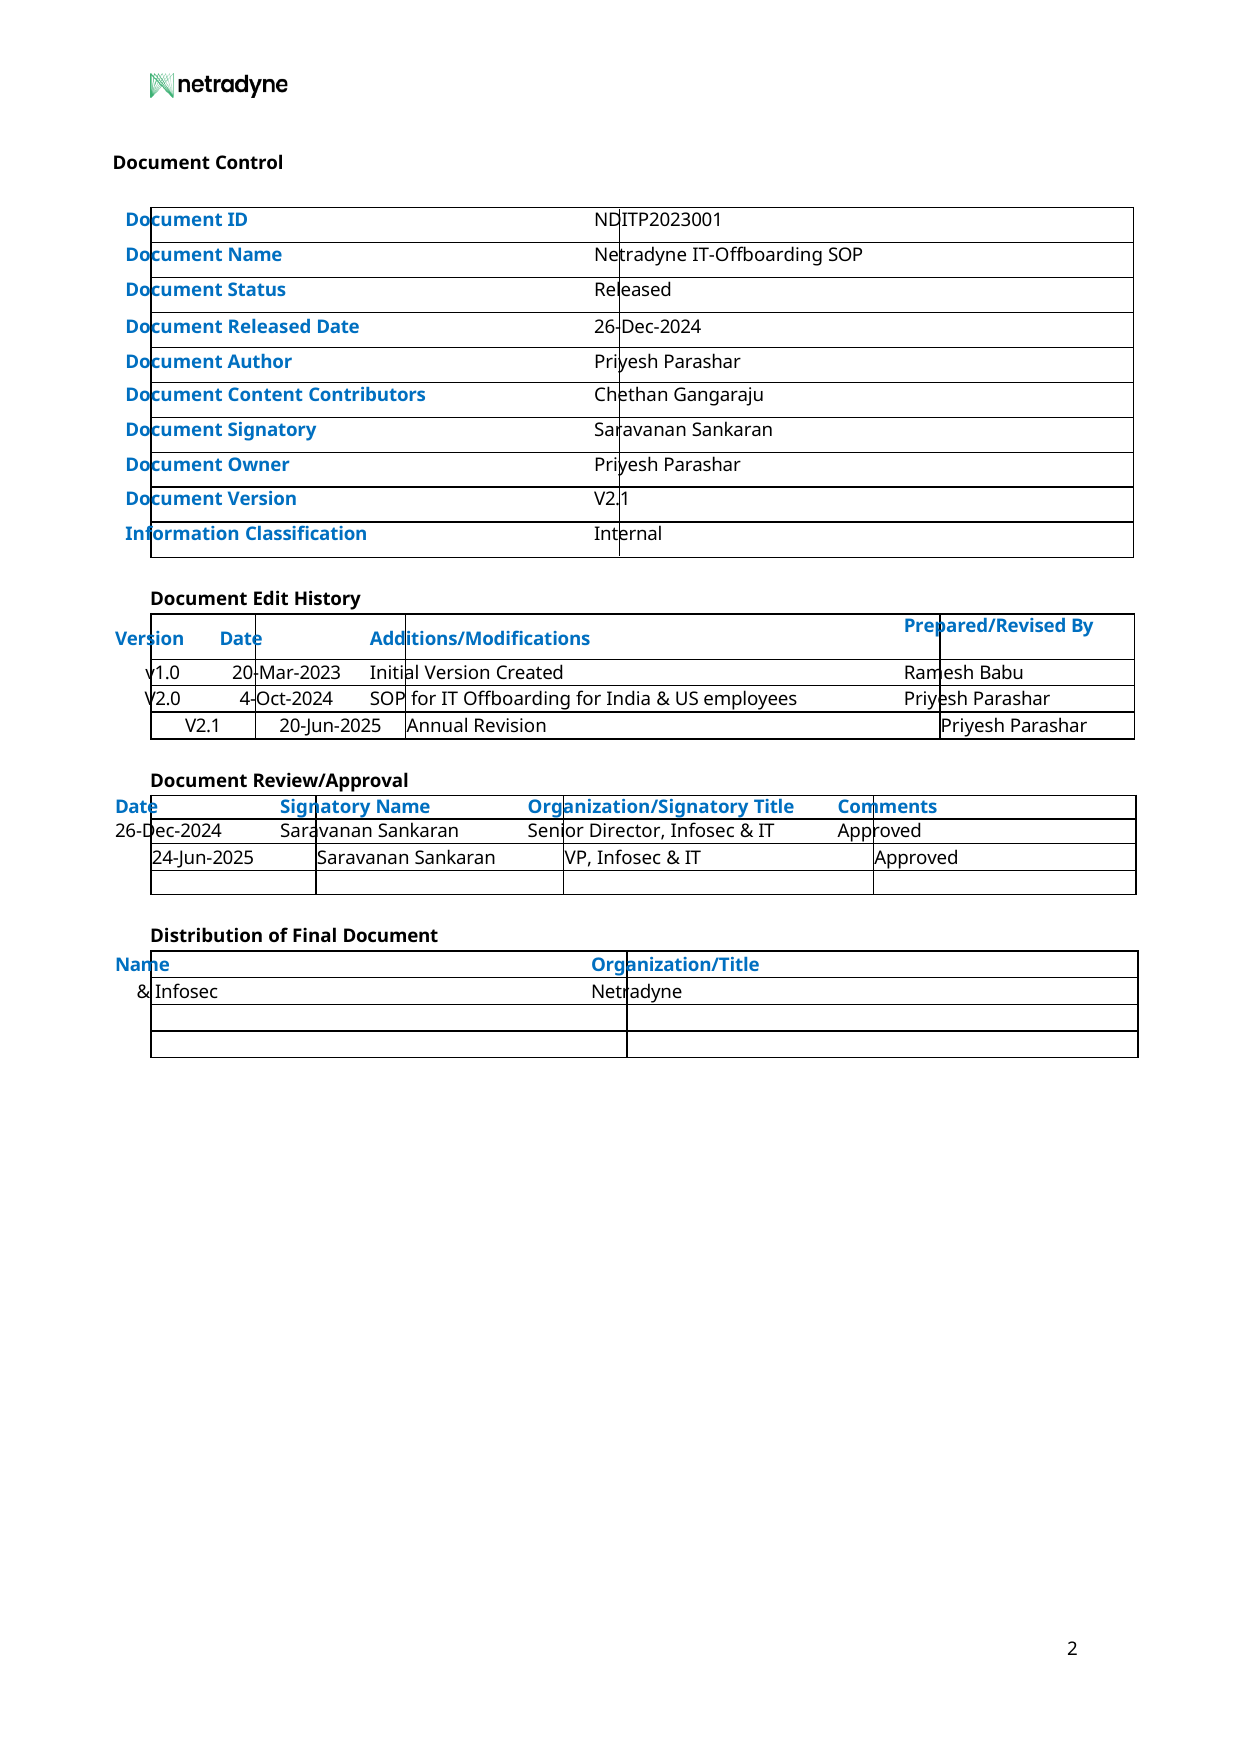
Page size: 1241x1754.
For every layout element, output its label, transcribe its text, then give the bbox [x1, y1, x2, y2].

table_cell Initial Version Created [406, 660, 939, 685]
table_header Additions/Modifications [406, 615, 939, 658]
table_cell [152, 1005, 626, 1030]
table_cell Approved [874, 820, 1135, 842]
table_cell Priyesh Parashar [620, 453, 1133, 486]
table_cell Priyesh Parashar [941, 713, 1134, 738]
table_cell Document Version [152, 488, 619, 521]
table_cell Released [620, 278, 1133, 312]
text Distribution of Final Document [150, 923, 1211, 948]
table_cell Document Signatory [152, 418, 619, 451]
table_header Version [152, 615, 255, 658]
table_cell v1.0 [152, 660, 255, 685]
table_header Organization/Title [628, 952, 1137, 977]
table_cell 26-Dec-2024 [620, 313, 1133, 346]
table_cell Information Classification [152, 523, 619, 556]
table_cell [874, 871, 1135, 894]
table_cell [152, 871, 315, 894]
table_header Date [256, 615, 405, 658]
table_cell 4-Oct-2024 [256, 686, 405, 711]
table_header Date [152, 796, 315, 818]
table_cell Document Content Contributors [152, 383, 619, 416]
table_cell 20-Jun-2025 [256, 713, 405, 738]
table_cell Document Owner [152, 453, 619, 486]
table_cell Annual Revision [406, 713, 939, 738]
table_cell SOP for IT Offboarding for India & US employees [406, 686, 939, 711]
table_cell Document Author [152, 348, 619, 382]
table_header Prepared/Revised By [941, 615, 1134, 658]
table_cell Chethan Gangaraju [620, 383, 1133, 416]
table_cell IT & Infosec [152, 978, 626, 1003]
table_header Signatory Name [317, 796, 563, 818]
table_cell [564, 871, 873, 894]
text Document Control [112, 149, 1211, 174]
table_cell Saravanan Sankaran [317, 820, 563, 842]
text Document Review/Approval [150, 767, 1211, 792]
table_cell Netradyne [628, 978, 1137, 1003]
table_cell 24-Jun-2025 [152, 844, 315, 869]
table_cell Priyesh Parashar [620, 348, 1133, 382]
table_cell VP, Infosec & IT [564, 844, 873, 869]
table_cell Saravanan Sankaran [317, 844, 563, 869]
table_cell 26-Dec-2024 [152, 820, 315, 842]
table_header Name [152, 952, 626, 977]
table_cell Saravanan Sankaran [620, 418, 1133, 451]
table_header NDITP2023001 [620, 208, 1133, 242]
table_cell Senior Director, Infosec & IT [564, 820, 873, 842]
table_cell [628, 1032, 1137, 1057]
table_cell 20-Mar-2023 [256, 660, 405, 685]
picture [150, 73, 288, 98]
table_cell V2.1 [152, 713, 255, 738]
table_cell [628, 1005, 1137, 1030]
text Document Edit History [150, 585, 1211, 611]
table_cell Internal [620, 523, 1133, 556]
table_cell Document Name [152, 243, 619, 277]
table_header Organization/Signatory Title [564, 796, 873, 818]
table_cell Priyesh Parashar [941, 686, 1134, 711]
table_cell Document Released Date [152, 313, 619, 346]
table_cell [317, 871, 563, 894]
table_cell [152, 1032, 626, 1057]
table_cell Ramesh Babu [941, 660, 1134, 685]
table_cell Document Status [152, 278, 619, 312]
table_header Comments [874, 796, 1135, 818]
table_header Document ID [152, 208, 619, 242]
table_cell V2.1 [620, 488, 1133, 521]
table_cell V2.0 [152, 686, 255, 711]
table_cell Netradyne IT-Offboarding SOP [620, 243, 1133, 277]
table_cell Approved [874, 844, 1135, 869]
